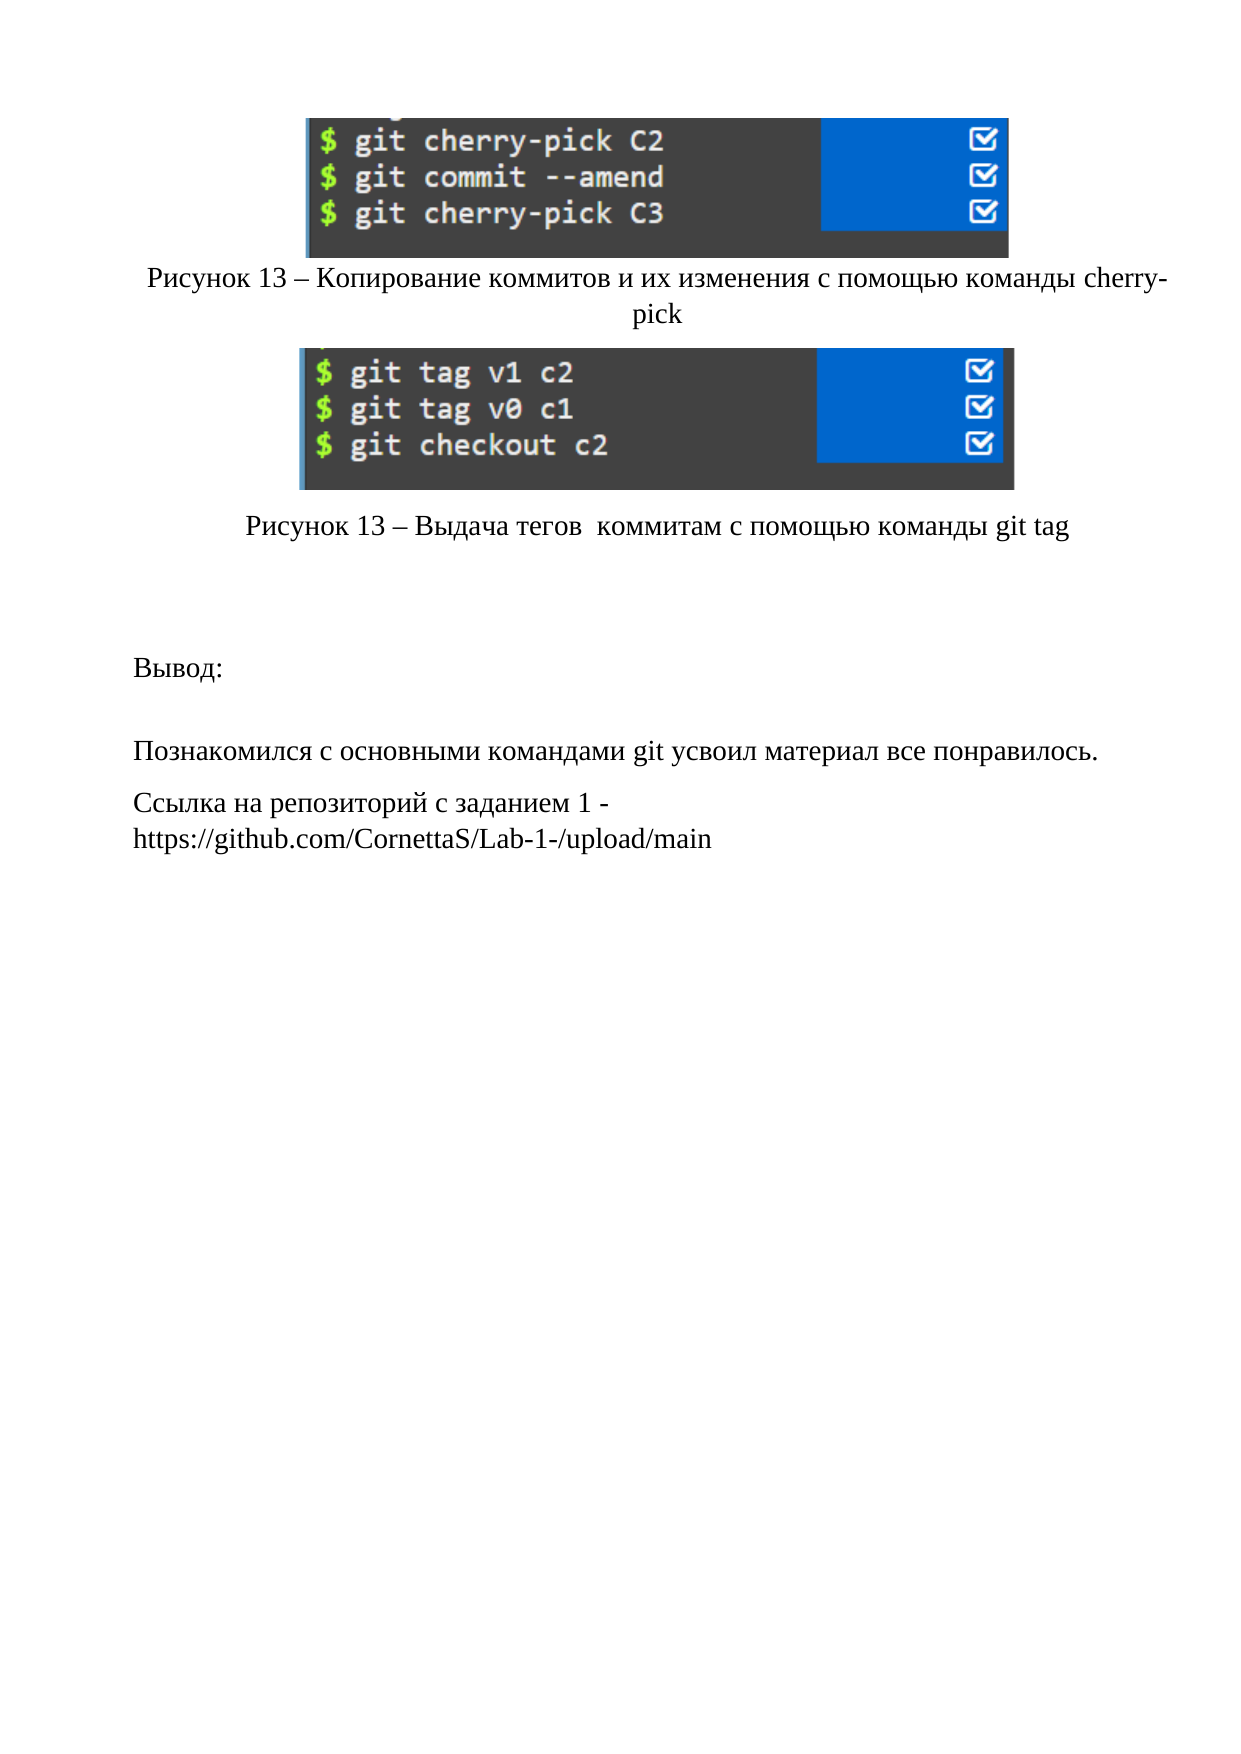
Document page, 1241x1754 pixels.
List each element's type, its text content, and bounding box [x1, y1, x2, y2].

text Вывод: [133, 650, 1181, 714]
text Познакомился с основными командами git усвоил материал все понравилось. [133, 733, 1181, 766]
text Рисунок 13 – Выдача тегов коммитам с помощью команды git tag [133, 508, 1181, 578]
picture [305, 118, 1009, 258]
picture [299, 348, 1015, 490]
text Ссылка на репозиторий с заданием 1 - https://github.com/CornettaS/Lab-1-/upload/main [133, 785, 1181, 855]
